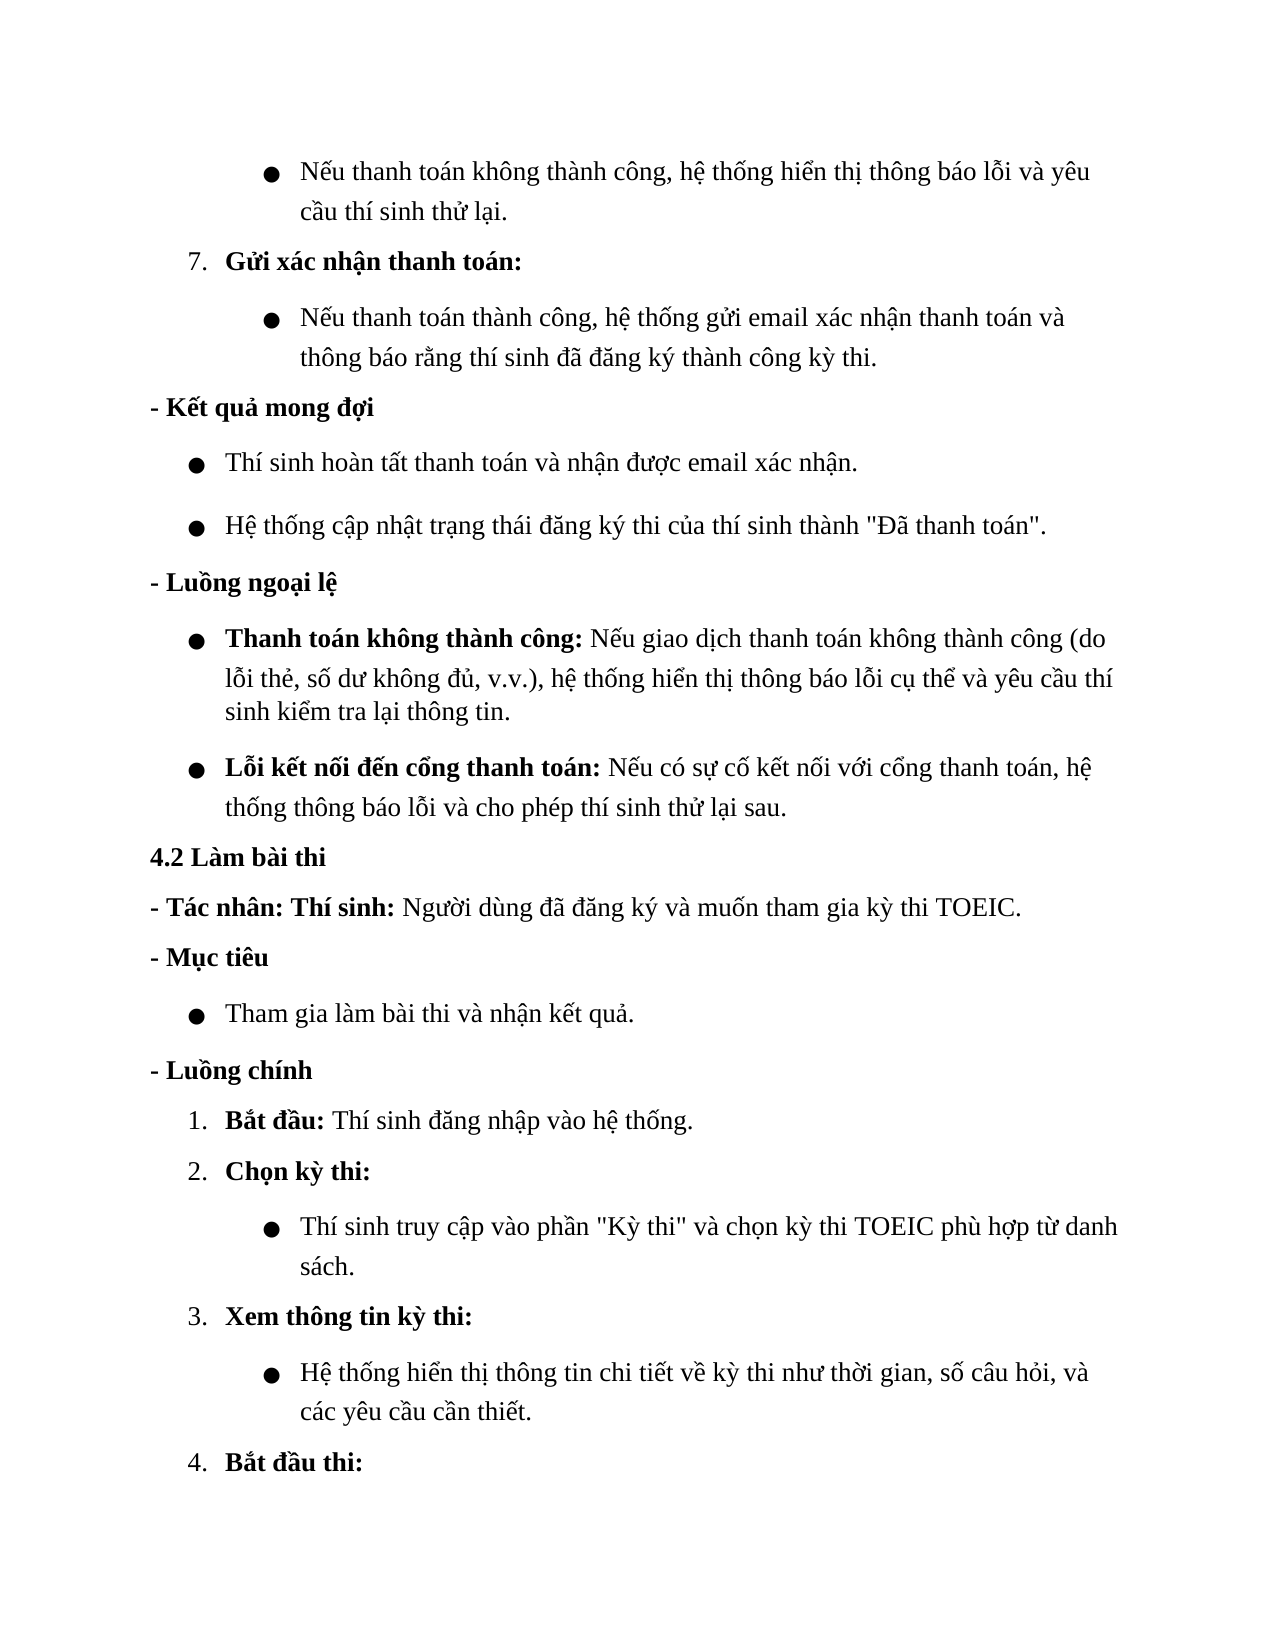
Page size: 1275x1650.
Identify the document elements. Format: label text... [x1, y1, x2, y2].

list Gửi xác nhận thanh toán: [187, 245, 1125, 276]
list Thí sinh truy cập vào phần "Kỳ thi" và chọn kỳ thi TOEIC phù hợp từ danh sách. [262, 1205, 1125, 1281]
list Hệ thống cập nhật trạng thái đăng ký thi của thí sinh thành "Đã thanh toán". [187, 504, 1125, 546]
list Thí sinh hoàn tất thanh toán và nhận được email xác nhận. [187, 441, 1125, 484]
list Tham gia làm bài thi và nhận kết quả. [187, 991, 1125, 1034]
text - Luồng ngoại lệ [150, 566, 1125, 598]
text - Kết quả mong đợi [150, 391, 1125, 422]
list Xem thông tin kỳ thi: [187, 1300, 1125, 1331]
list Bắt đầu thi: [187, 1446, 1125, 1477]
list Chọn kỳ thi: [187, 1154, 1125, 1186]
list Thanh toán không thành công: Nếu giao dịch thanh toán không thành công (do lỗi thẻ, số dư không đủ, v.v.), hệ thống hiển thị thông báo lỗi cụ thể và yêu cầu thí sinh kiểm tra lại thông tin. [187, 617, 1125, 726]
text - Tác nhân: Thí sinh: Người dùng đã đăng ký và muốn tham gia kỳ thi TOEIC. [150, 891, 1125, 922]
list Bắt đầu: Thí sinh đăng nhập vào hệ thống. [187, 1104, 1125, 1136]
text - Mục tiêu [150, 941, 1125, 972]
text - Luồng chính [150, 1054, 1125, 1085]
text 4.2 Làm bài thi [150, 841, 1125, 872]
list Nếu thanh toán không thành công, hệ thống hiển thị thông báo lỗi và yêu cầu thí sinh thử lại. [262, 150, 1125, 226]
list Lỗi kết nối đến cổng thanh toán: Nếu có sự cố kết nối với cổng thanh toán, hệ thống thông báo lỗi và cho phép thí sinh thử lại sau. [187, 746, 1125, 822]
list Hệ thống hiển thị thông tin chi tiết về kỳ thi như thời gian, số câu hỏi, và các yêu cầu cần thiết. [262, 1350, 1125, 1427]
list Nếu thanh toán thành công, hệ thống gửi email xác nhận thanh toán và thông báo rằng thí sinh đã đăng ký thành công kỳ thi. [262, 296, 1125, 372]
